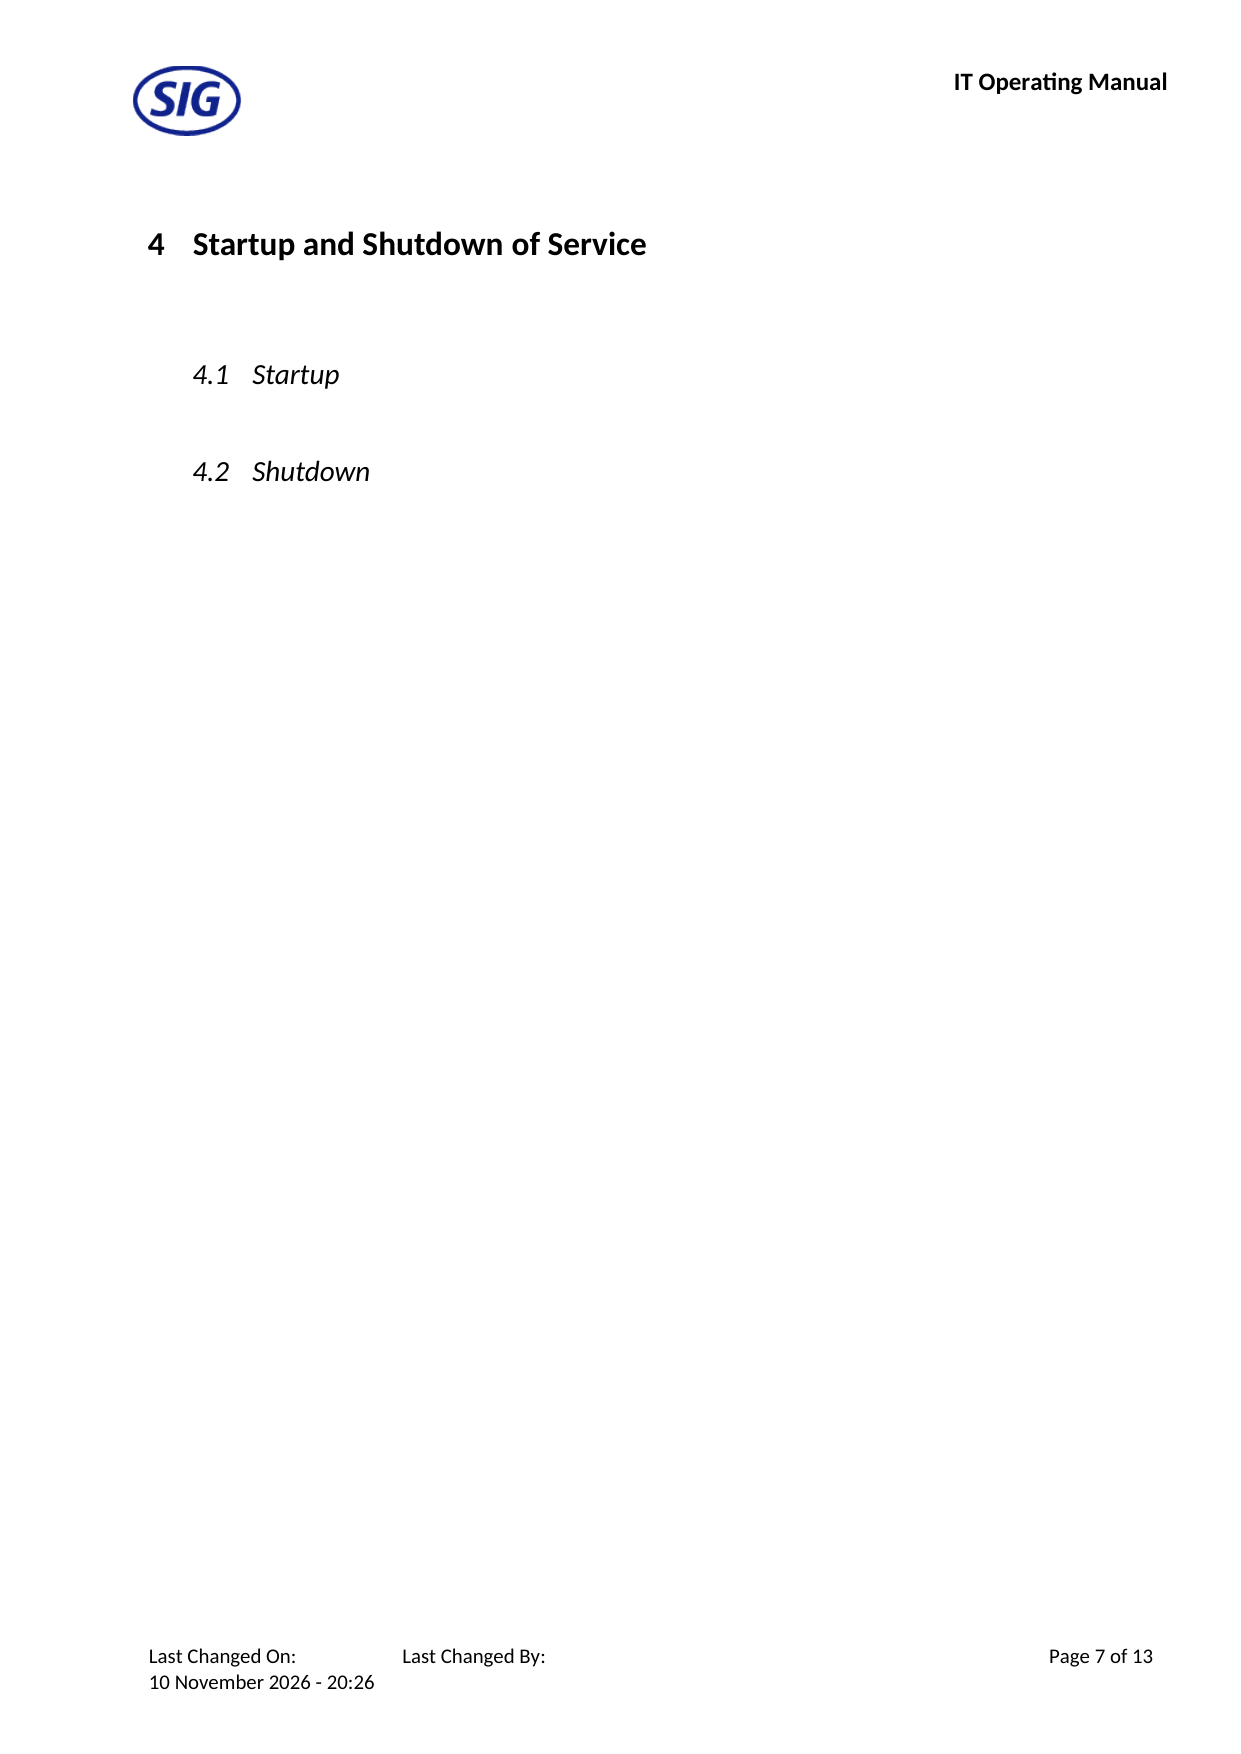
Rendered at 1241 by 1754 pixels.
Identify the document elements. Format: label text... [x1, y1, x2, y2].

subtitle Startup [192, 356, 1092, 392]
subtitle Shutdown [192, 453, 1092, 489]
picture [132, 66, 242, 136]
subtitle Startup and Shutdown of Service [148, 223, 1092, 264]
